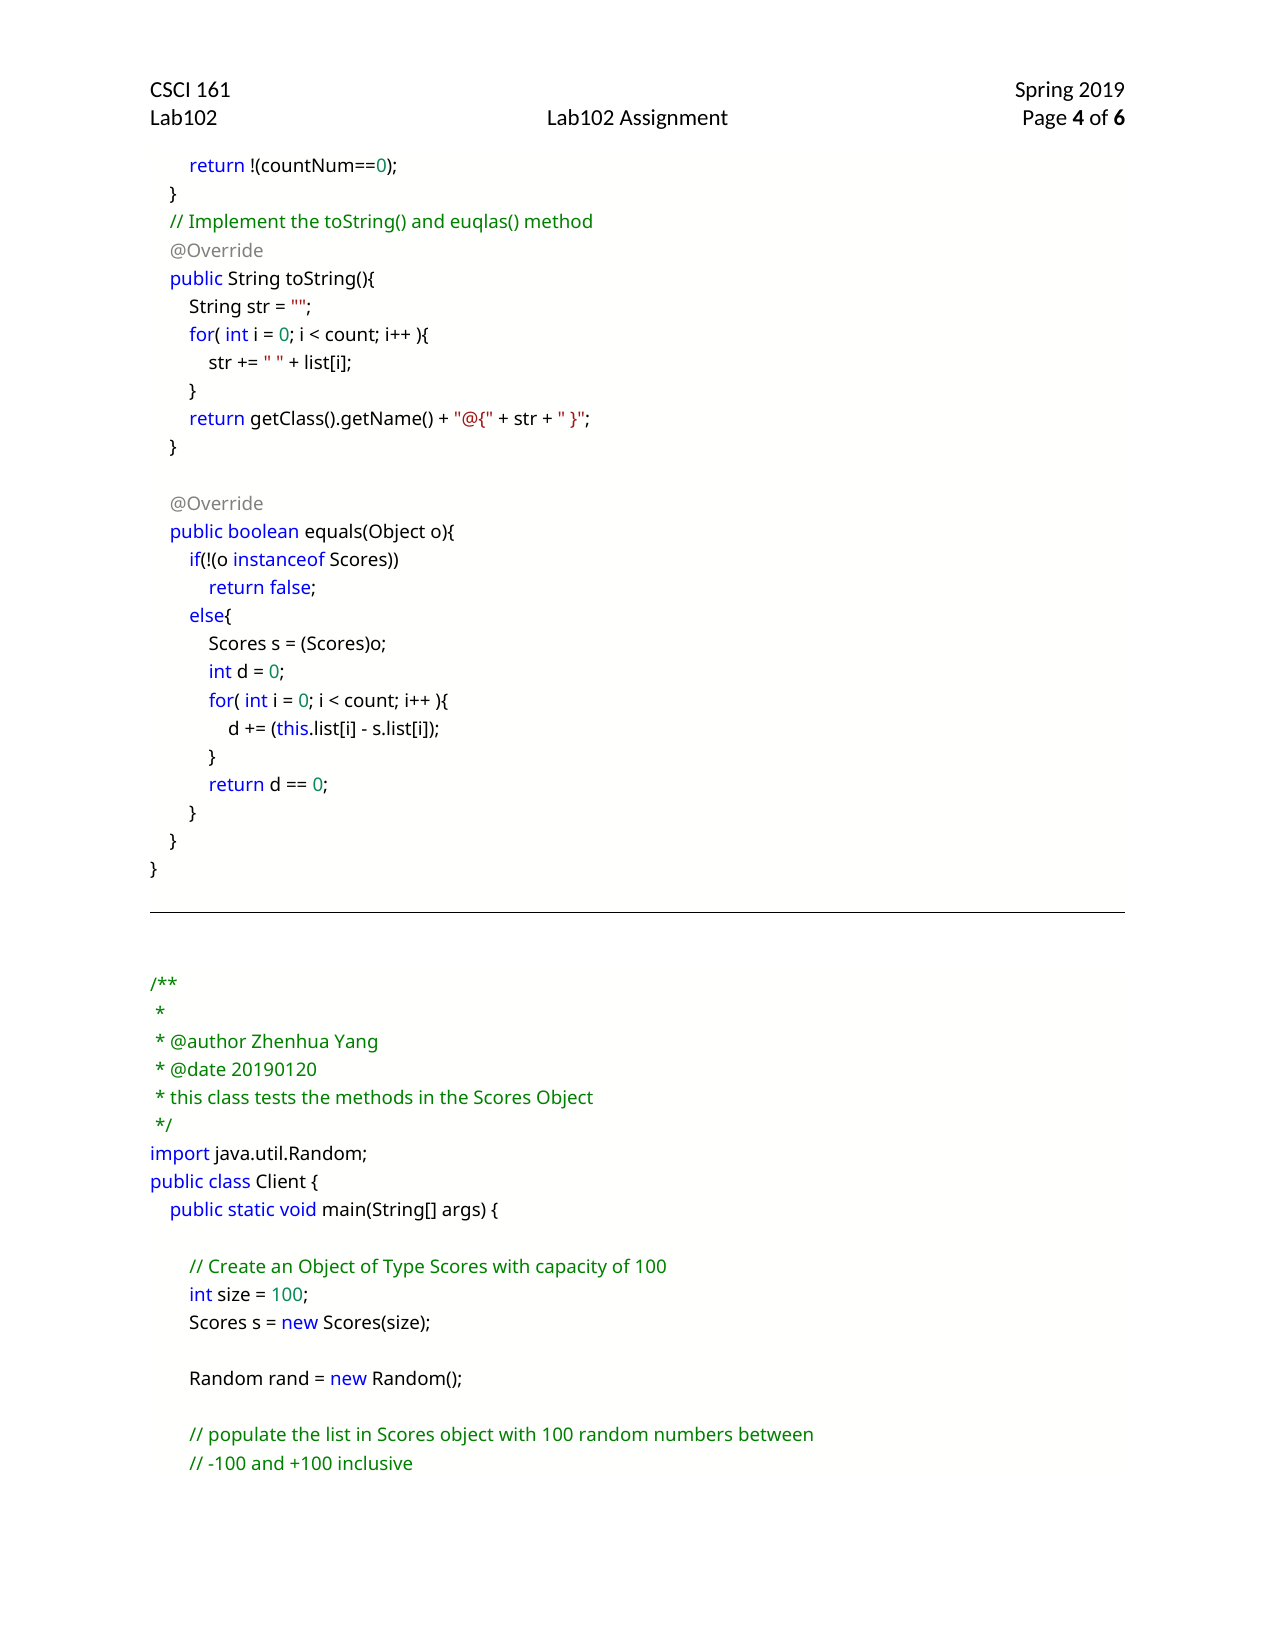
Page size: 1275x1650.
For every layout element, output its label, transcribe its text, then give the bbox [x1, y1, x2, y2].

text public boolean equals(Object o){ [150, 516, 1125, 544]
text return false; [150, 572, 1125, 600]
text return getClass().getName() + "@{" + str + " }"; [150, 403, 1125, 431]
text // Create an Object of Type Scores with capacity of 100 [150, 1250, 1125, 1278]
text for( int i = 0; i < count; i++ ){ [150, 684, 1125, 712]
text if(!(o instanceof Scores)) [150, 544, 1125, 572]
text } [150, 431, 1125, 459]
text public static void main(String[] args) { [150, 1194, 1125, 1222]
text // Implement the toString() and euqlas() method [150, 206, 1125, 234]
text } [150, 375, 1125, 403]
text int size = 100; [150, 1278, 1125, 1307]
text import java.util.Random; [150, 1138, 1125, 1166]
text int d = 0; [150, 656, 1125, 684]
text } [150, 797, 1125, 825]
text else{ [150, 600, 1125, 628]
text str += " " + list[i]; [150, 347, 1125, 375]
text * [150, 997, 1125, 1025]
text for( int i = 0; i < count; i++ ){ [150, 319, 1125, 347]
text public class Client { [150, 1166, 1125, 1194]
text return !(countNum==0); [150, 150, 1125, 178]
text * @date 20190120 [150, 1053, 1125, 1082]
text public String toString(){ [150, 262, 1125, 291]
text // populate the list in Scores object with 100 random numbers between [150, 1419, 1125, 1447]
text Scores s = new Scores(size); [150, 1307, 1125, 1335]
text } [150, 825, 1125, 853]
text return d == 0; [150, 769, 1125, 797]
text @Override [150, 234, 1125, 262]
text * this class tests the methods in the Scores Object [150, 1082, 1125, 1110]
text /** [150, 969, 1125, 997]
text @Override [150, 487, 1125, 516]
text } [150, 853, 1125, 881]
text Random rand = new Random(); [150, 1363, 1125, 1391]
text // -100 and +100 inclusive [150, 1447, 1125, 1475]
text */ [150, 1110, 1125, 1138]
text } [150, 741, 1125, 769]
text Scores s = (Scores)o; [150, 628, 1125, 656]
text } [150, 178, 1125, 206]
text * @author Zhenhua Yang [150, 1025, 1125, 1053]
text String str = ""; [150, 291, 1125, 319]
text d += (this.list[i] - s.list[i]); [150, 712, 1125, 741]
